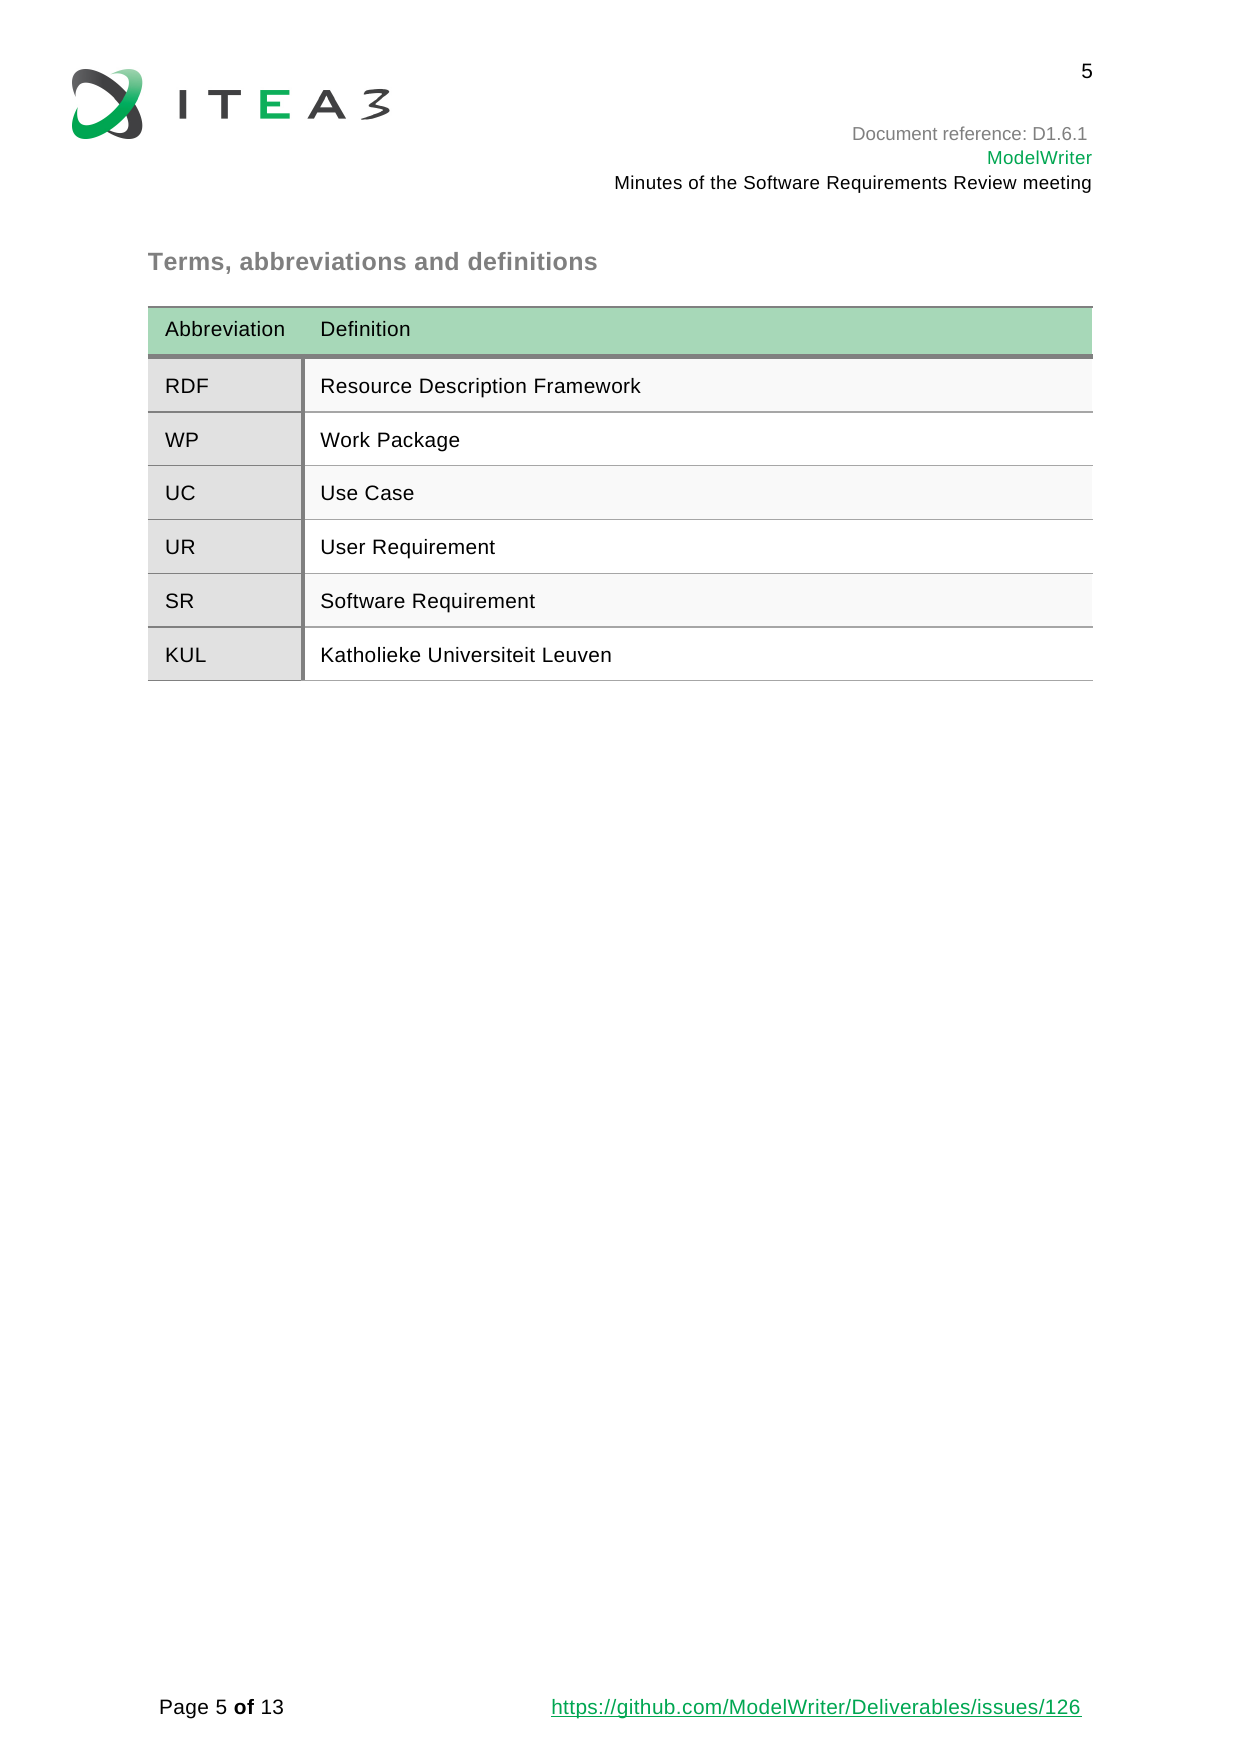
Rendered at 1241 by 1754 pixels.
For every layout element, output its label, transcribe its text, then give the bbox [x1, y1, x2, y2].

table_cell SR [148, 574, 301, 626]
table_cell Resource Description Framework [305, 359, 1092, 411]
table_cell KUL [148, 628, 301, 680]
table_cell Use Case [305, 466, 1092, 519]
table_cell WP [148, 413, 301, 465]
table_cell User Requirement [305, 520, 1092, 573]
table_cell UC [148, 466, 301, 519]
table_cell Work Package [305, 413, 1092, 465]
table_cell Katholieke Universiteit Leuven [305, 628, 1092, 680]
table_header Abbreviation [148, 308, 303, 354]
table_cell RDF [148, 359, 301, 411]
subtitle Terms, abbreviations and definitions [148, 247, 1092, 276]
table_header Definition [303, 308, 1092, 354]
table_cell Software Requirement [305, 574, 1092, 626]
table_cell UR [148, 520, 301, 573]
picture [0, 0, 442, 198]
